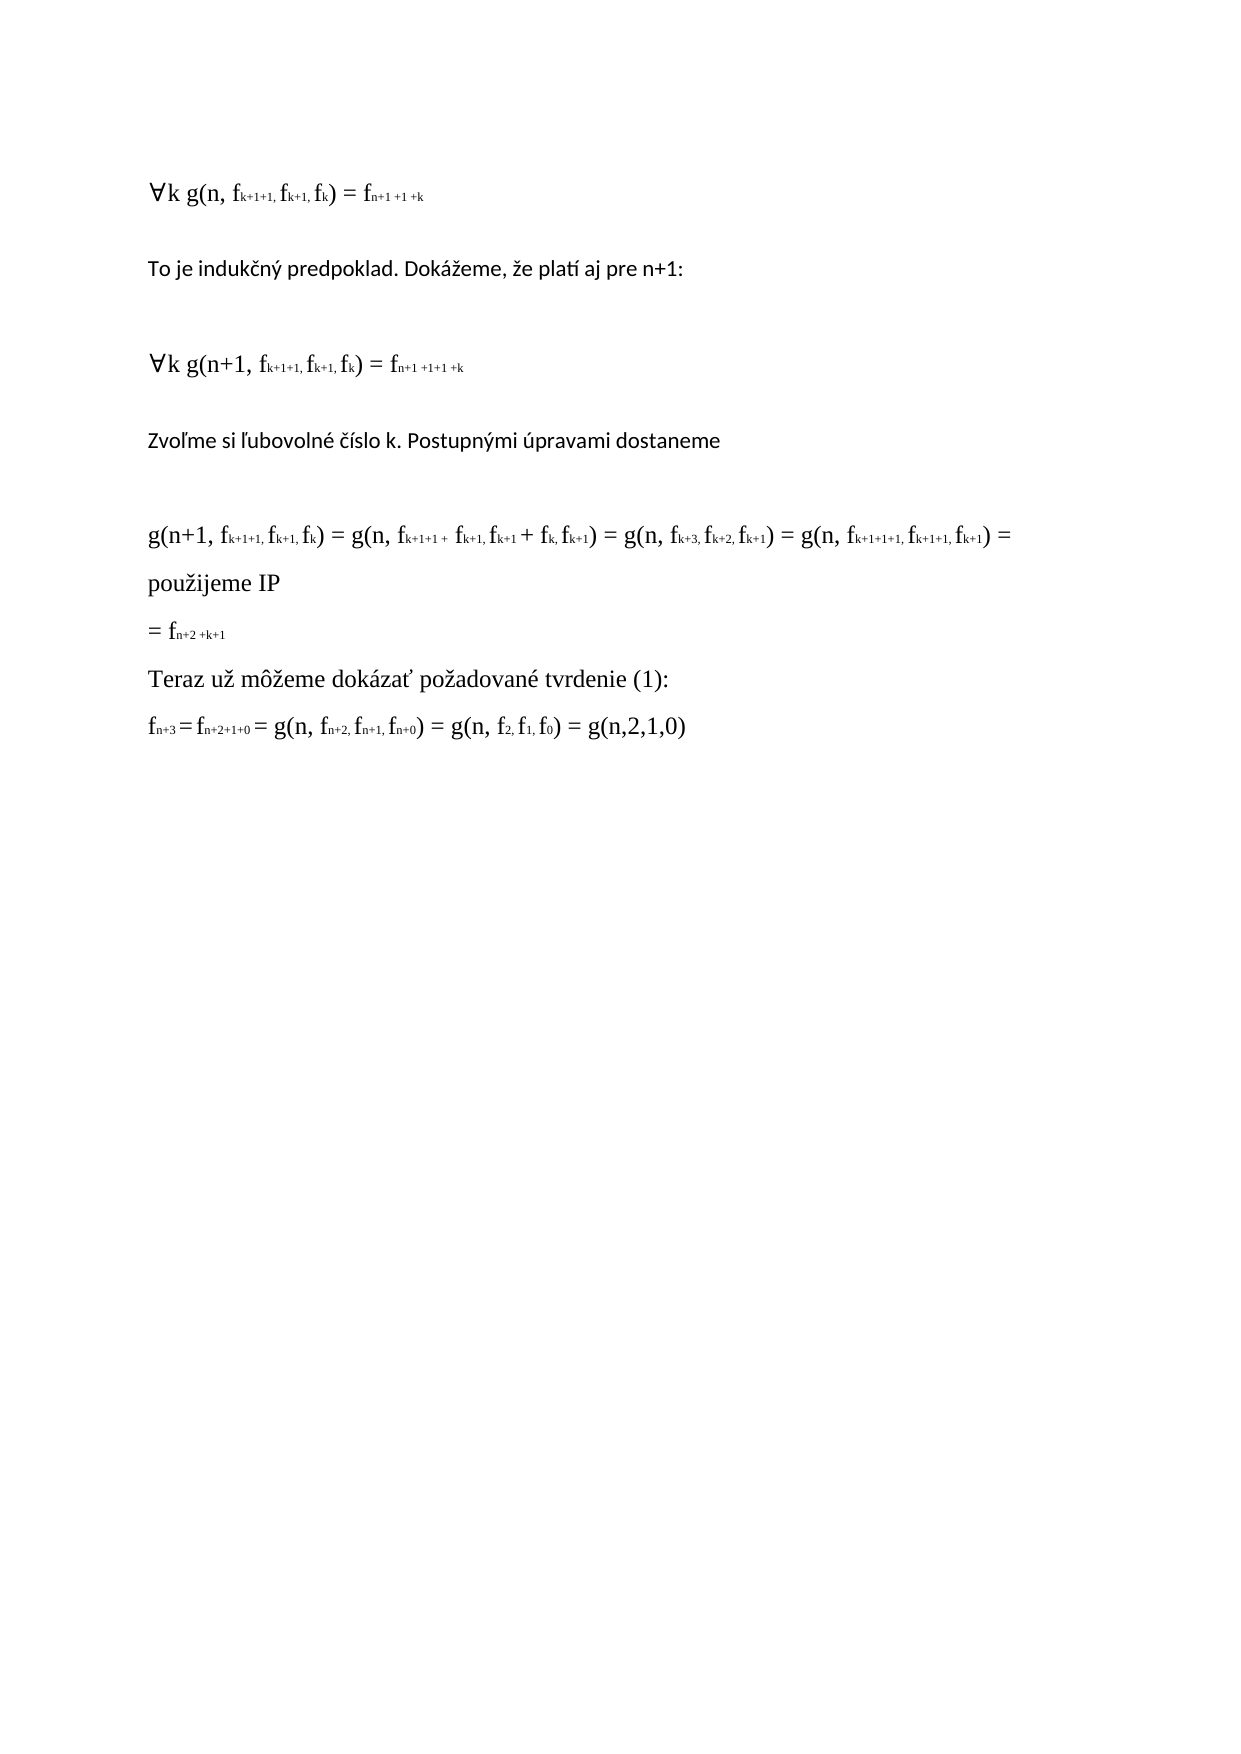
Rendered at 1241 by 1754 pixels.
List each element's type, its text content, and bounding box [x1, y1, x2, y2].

text To je indukčný predpoklad. Dokážeme, že platí aj pre n+1: [148, 254, 1093, 282]
text = fn+2 +k+1 [148, 616, 1093, 645]
text ∀k g(n, fk+1+1, fk+1, fk) = fn+1 +1 +k [148, 176, 1093, 207]
text Teraz už môžeme dokázať požadované tvrdenie (1): [148, 664, 1093, 692]
text fn+3 = fn+2+1+0 = g(n, fn+2, fn+1, fn+0) = g(n, f2, f1, f0) = g(n,2,1,0) [148, 711, 1093, 740]
text použijeme IP [148, 568, 1093, 597]
text ∀k g(n+1, fk+1+1, fk+1, fk) = fn+1 +1+1 +k [148, 348, 1093, 378]
text Zvoľme si ľubovolné číslo k. Postupnými úpravami dostaneme [148, 426, 1093, 454]
text g(n+1, fk+1+1, fk+1, fk) = g(n, fk+1+1 + fk+1, fk+1 + fk, fk+1) = g(n, fk+3, fk+2, fk+1) = g(n, fk+1+1+1, fk+1+1, fk+1) = [148, 521, 1093, 549]
